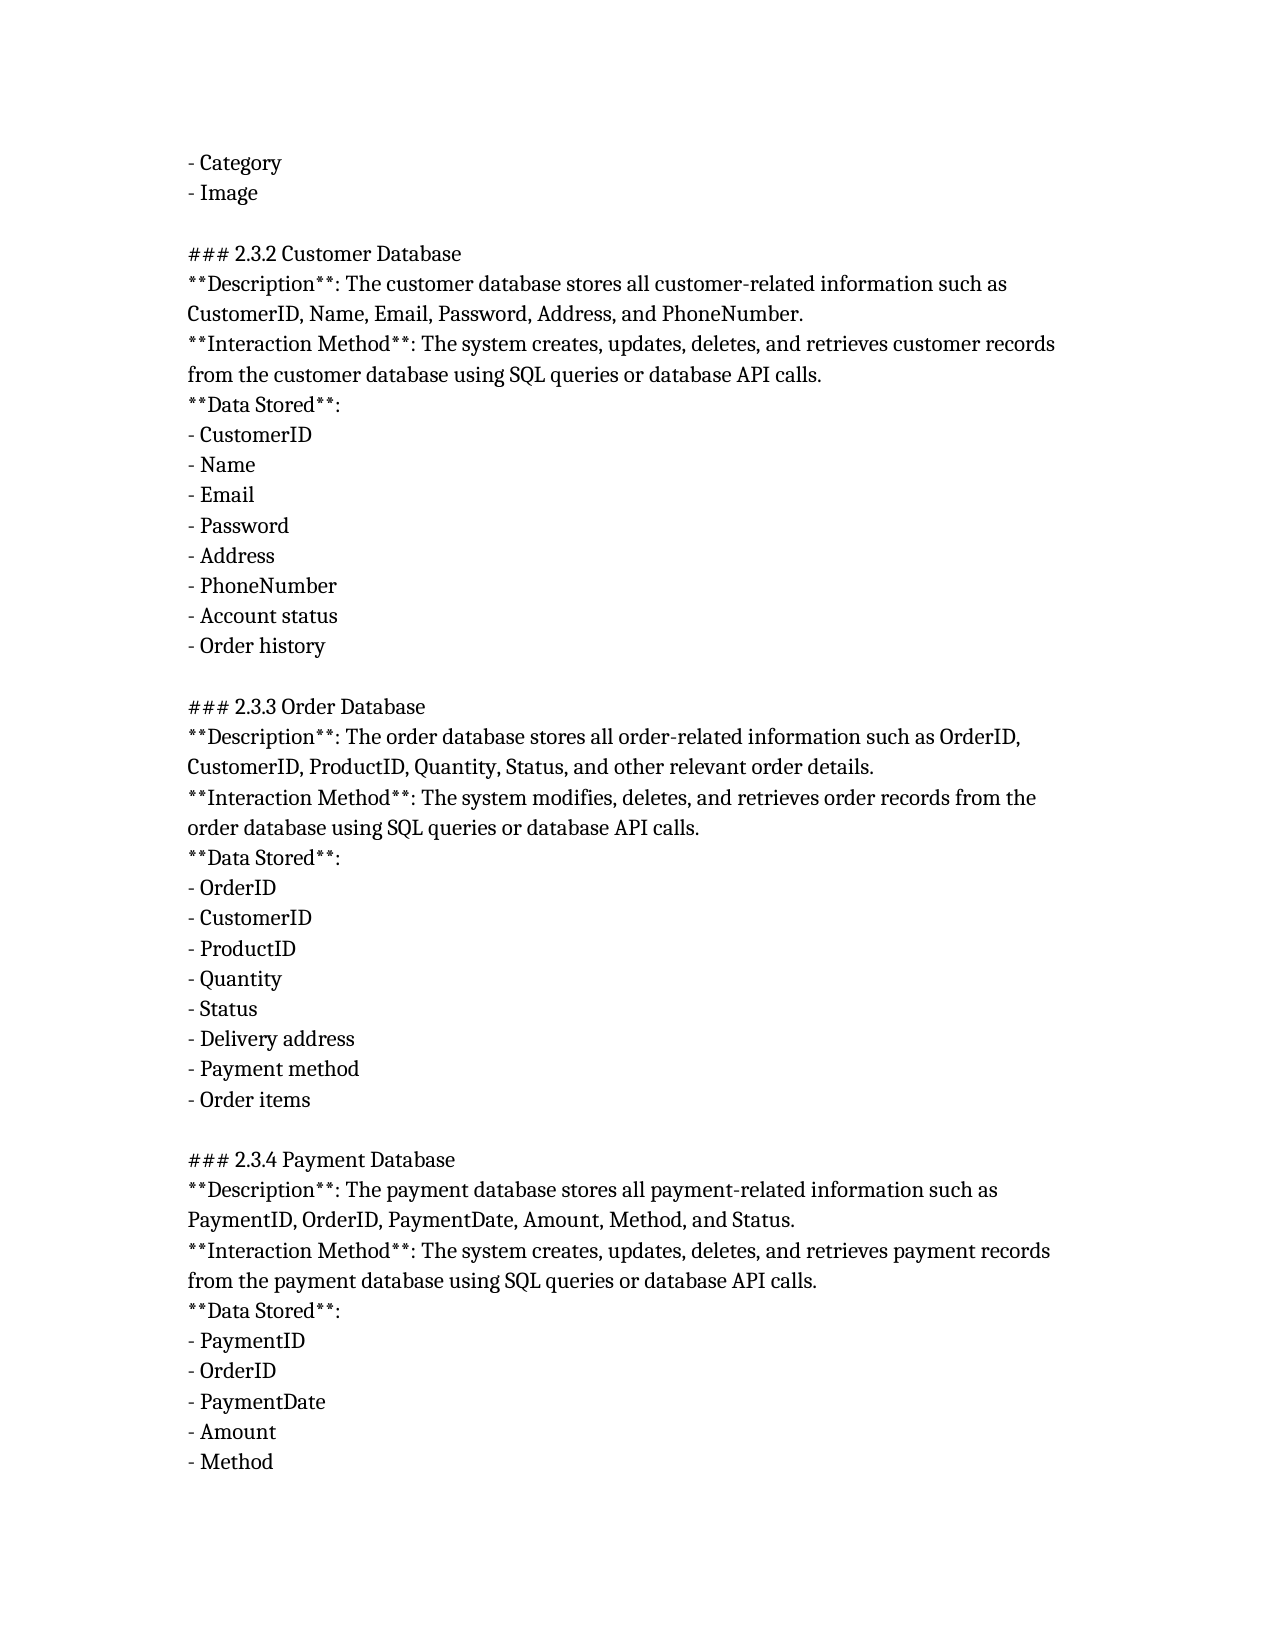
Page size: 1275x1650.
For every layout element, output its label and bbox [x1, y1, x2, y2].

text [187, 150, 1087, 1475]
